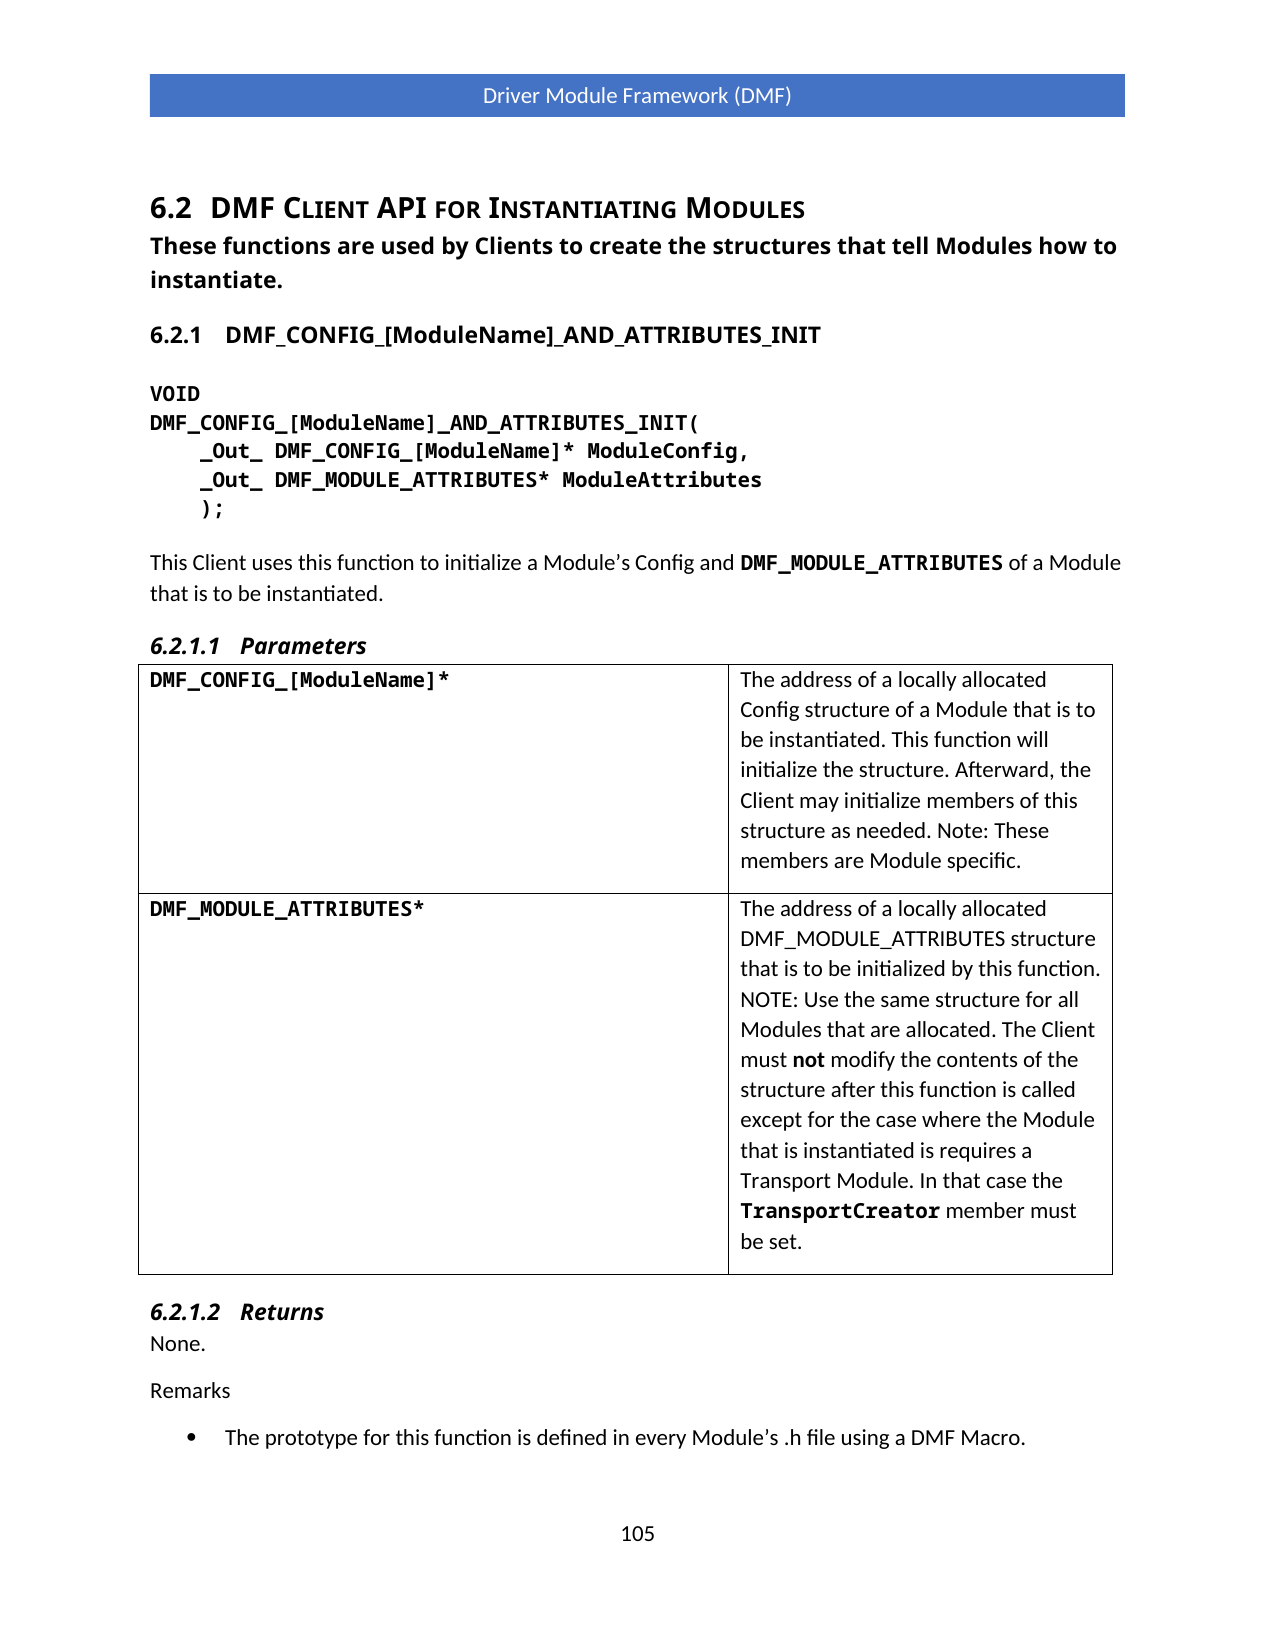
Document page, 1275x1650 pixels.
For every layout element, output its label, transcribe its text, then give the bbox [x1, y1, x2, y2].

text Remarks [150, 1376, 1125, 1404]
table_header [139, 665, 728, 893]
subtitle Returns [150, 1295, 1125, 1327]
text These functions are used by Clients to create the structures that tell Modules how to instantiate. [150, 230, 1125, 295]
subtitle DMF Client API for Instantiating Modules [150, 187, 1125, 227]
text ); [150, 493, 1125, 522]
text VOID [150, 379, 1125, 408]
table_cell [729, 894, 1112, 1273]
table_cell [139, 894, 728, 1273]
text None. [150, 1329, 1125, 1357]
subtitle DMF_CONFIG_[ModuleName]_AND_ATTRIBUTES_INIT [150, 319, 1125, 350]
text DMF_CONFIG_[ModuleName]_AND_ATTRIBUTES_INIT( [150, 408, 1125, 436]
text _Out_ DMF_MODULE_ATTRIBUTES* ModuleAttributes [150, 465, 1125, 493]
text _Out_ DMF_CONFIG_[ModuleName]* ModuleConfig, [150, 436, 1125, 465]
text This Client uses this function to initialize a Module’s Config and DMF_MODULE_ATTRIBUTES of a Module that is to be instantiated. [150, 548, 1125, 607]
subtitle Parameters [150, 630, 1125, 661]
list The prototype for this function is defined in every Module’s .h file using a DMF Macro. [187, 1423, 1125, 1451]
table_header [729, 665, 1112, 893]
